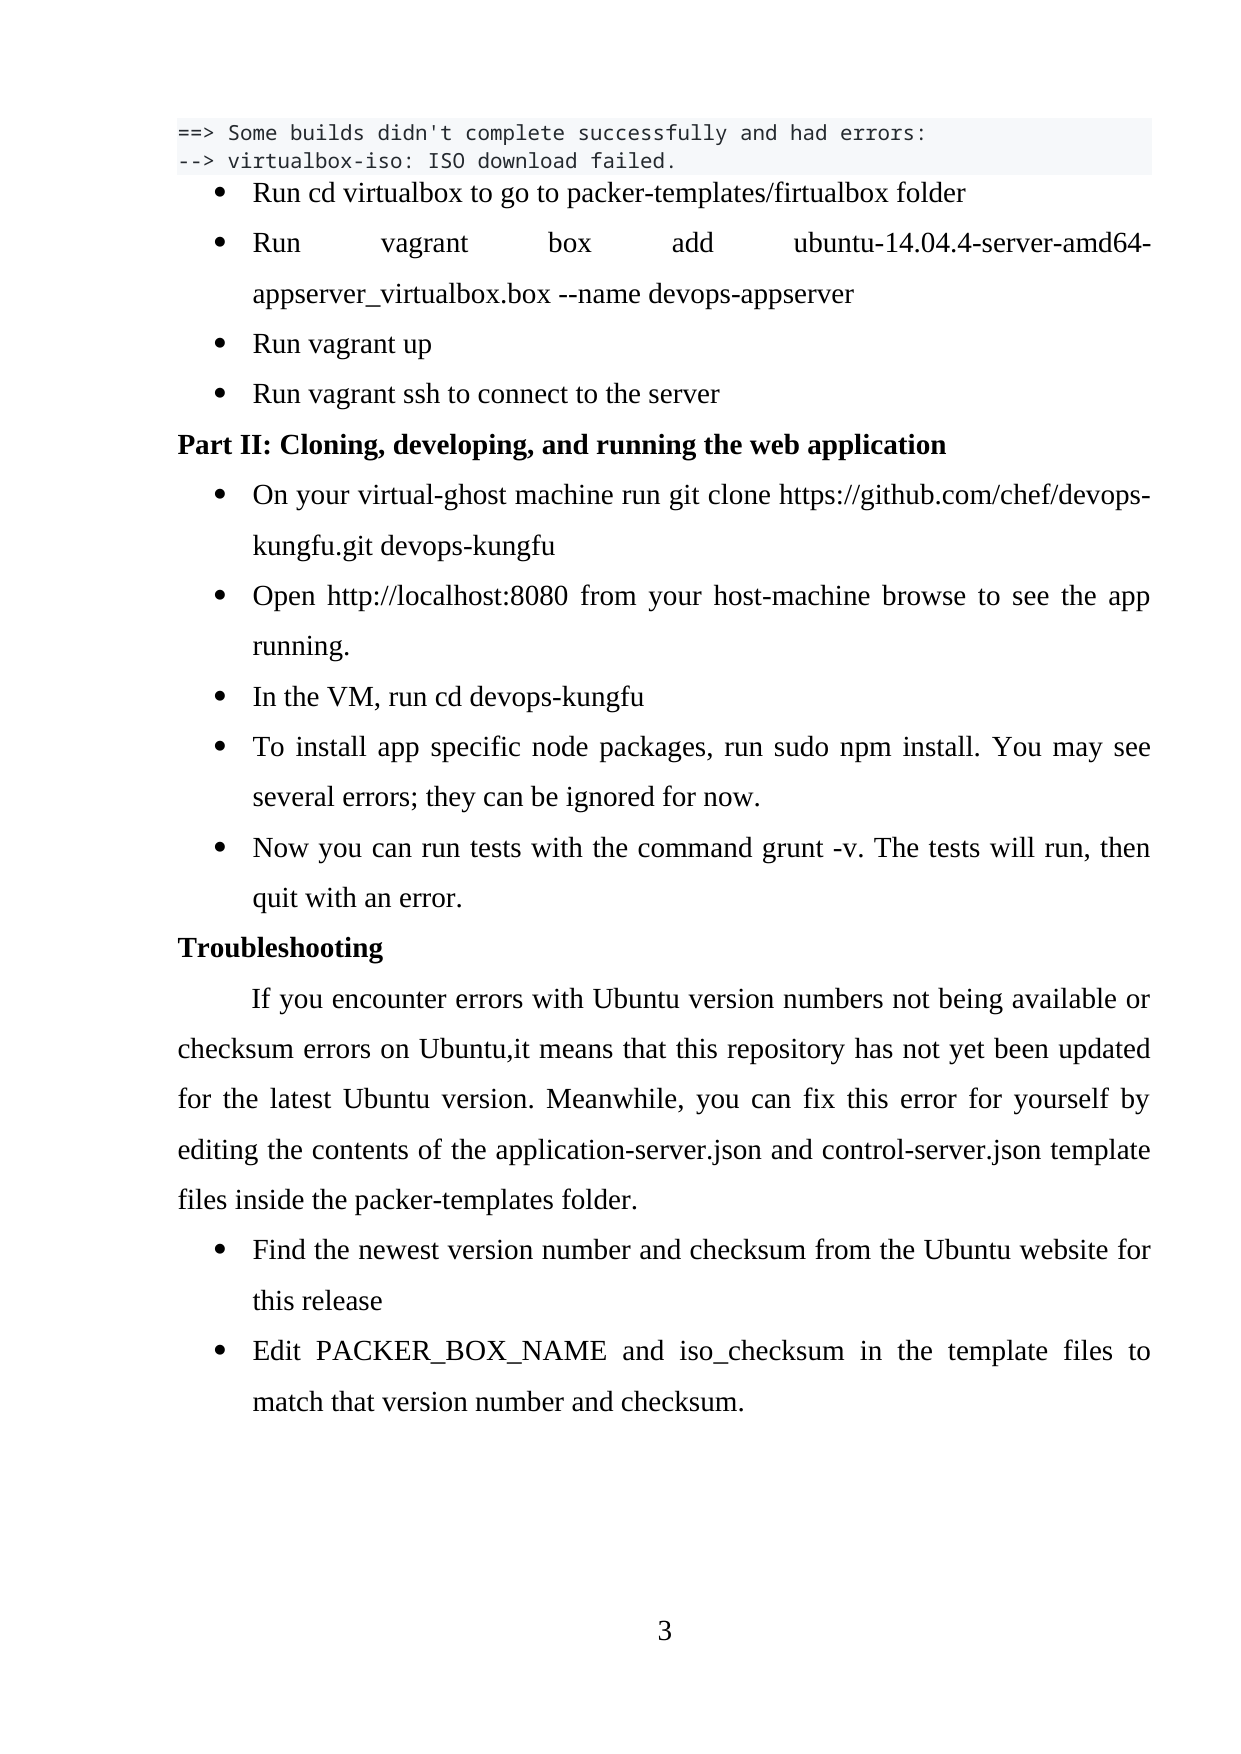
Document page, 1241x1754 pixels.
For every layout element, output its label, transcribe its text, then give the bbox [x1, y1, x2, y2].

list Find the newest version number and checksum from the Ubuntu website for this release [215, 1232, 1152, 1316]
list In the VM, run cd devops-kungfu [215, 679, 1152, 712]
text If you encounter errors with Ubuntu version numbers not being available or checksum errors on Ubuntu,it means that this repository has not yet been updated for the latest Ubuntu version. Meanwhile, you can fix this error for yourself by editing the contents of the application-server.json and control-server.json template files inside the packer-templates folder. [177, 981, 1152, 1216]
list Run vagrant ssh to connect to the server [215, 377, 1152, 410]
text ==> Some builds didn't complete successfully and had errors: [177, 118, 1152, 147]
list To install app specific node packages, run sudo npm install. You may see several errors; they can be ignored for now. [215, 729, 1152, 813]
list Open http://localhost:8080 from your host-machine browse to see the app running. [215, 578, 1152, 662]
list Now you can run tests with the command grunt -v. The tests will run, then quit with an error. [215, 830, 1152, 914]
list Edit PACKER_BOX_NAME and iso_checksum in the template files to match that version number and checksum. [215, 1333, 1152, 1417]
list Run vagrant up [215, 326, 1152, 360]
list On your virtual-ghost machine run git clone https://github.com/chef/devops-kungfu.git devops-kungfu [215, 477, 1152, 561]
text --> virtualbox-iso: ISO download failed. [177, 147, 1152, 175]
text Part II: Cloning, developing, and running the web application [177, 427, 1152, 461]
list Run cd virtualbox to go to packer-templates/firtualbox folder [215, 175, 1152, 209]
list Run vagrant box add ubuntu-14.04.4-server-amd64-appserver_virtualbox.box --name devops-appserver [215, 225, 1152, 309]
text Troubleshooting [177, 931, 1152, 964]
